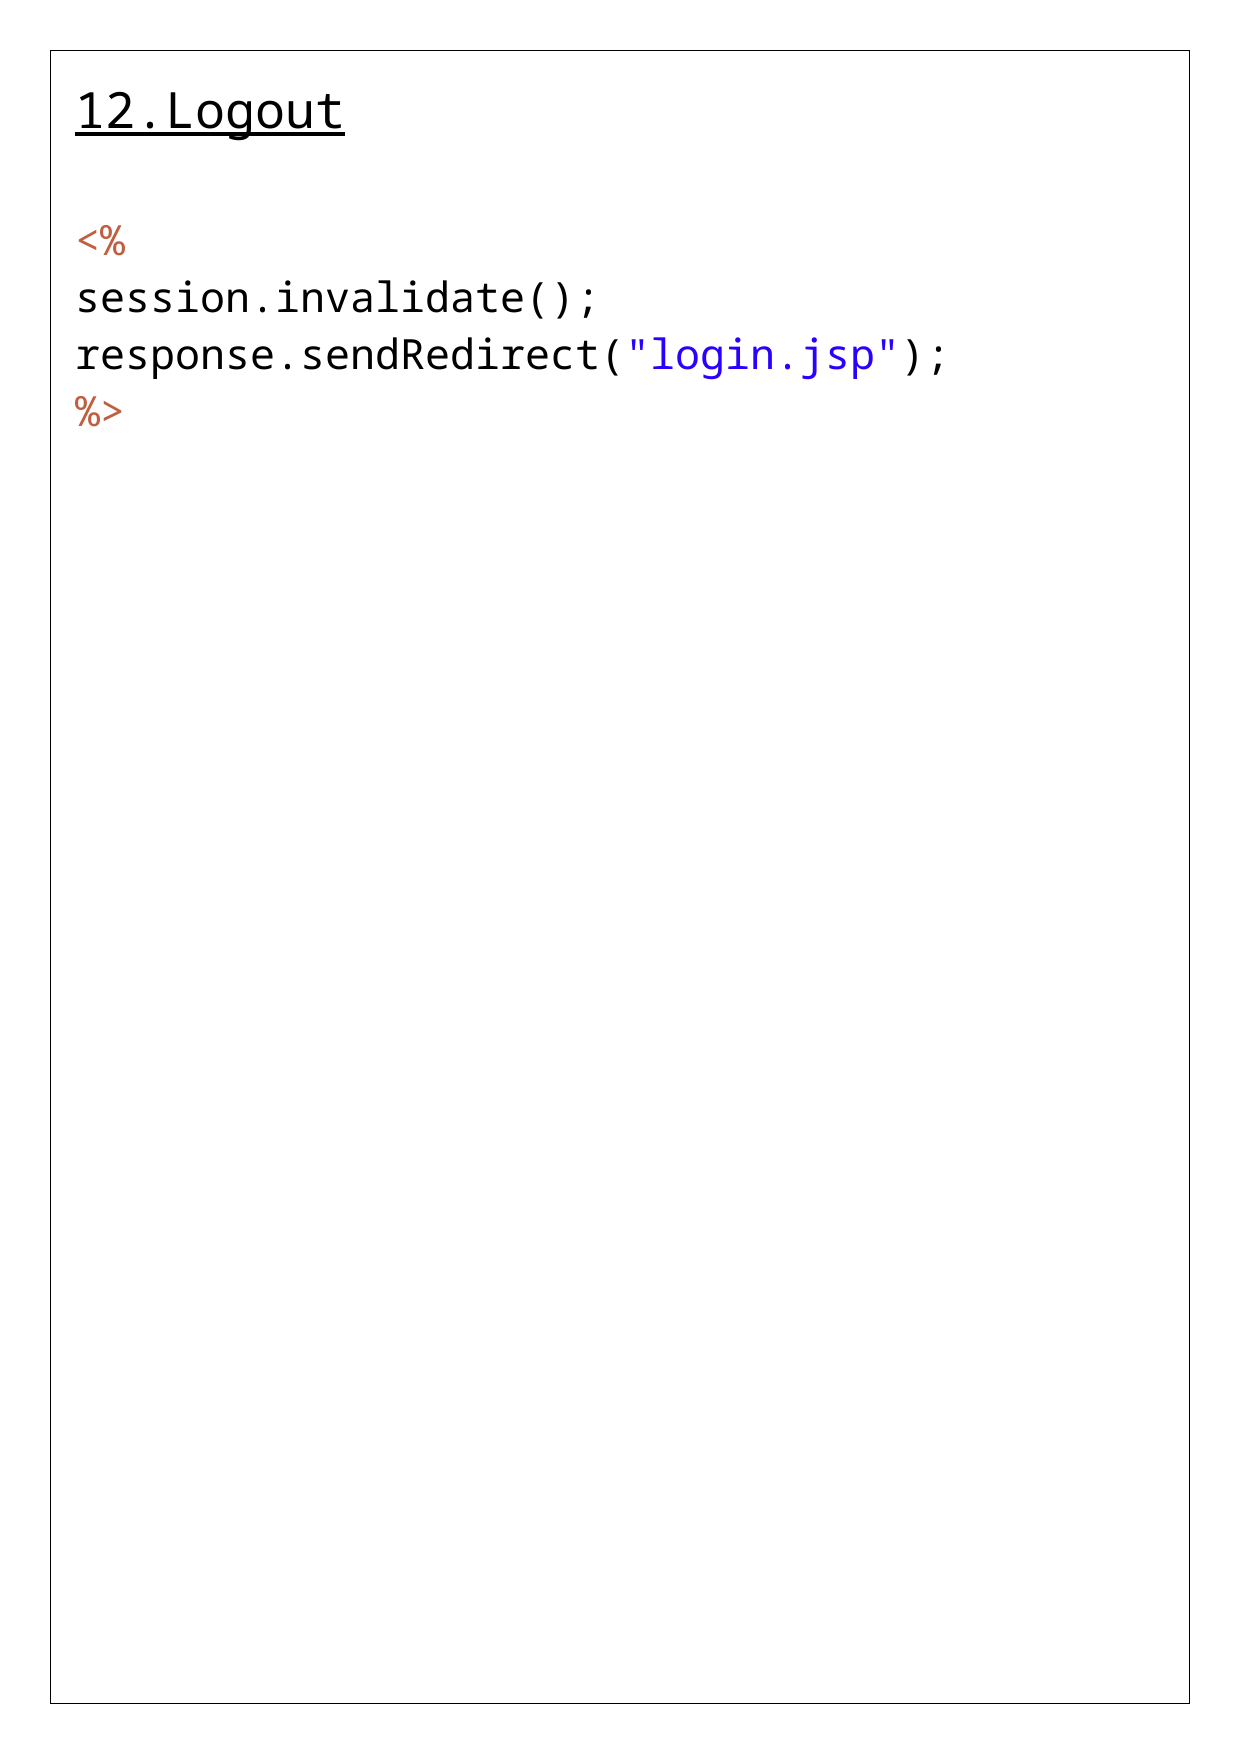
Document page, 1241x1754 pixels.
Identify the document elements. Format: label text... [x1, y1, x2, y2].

text session.invalidate(); [75, 268, 1165, 325]
text 12.Logout [75, 75, 1165, 143]
text response.sendRedirect("login.jsp"); [75, 325, 1165, 382]
text <% [75, 211, 1165, 268]
text %> [75, 382, 1165, 438]
